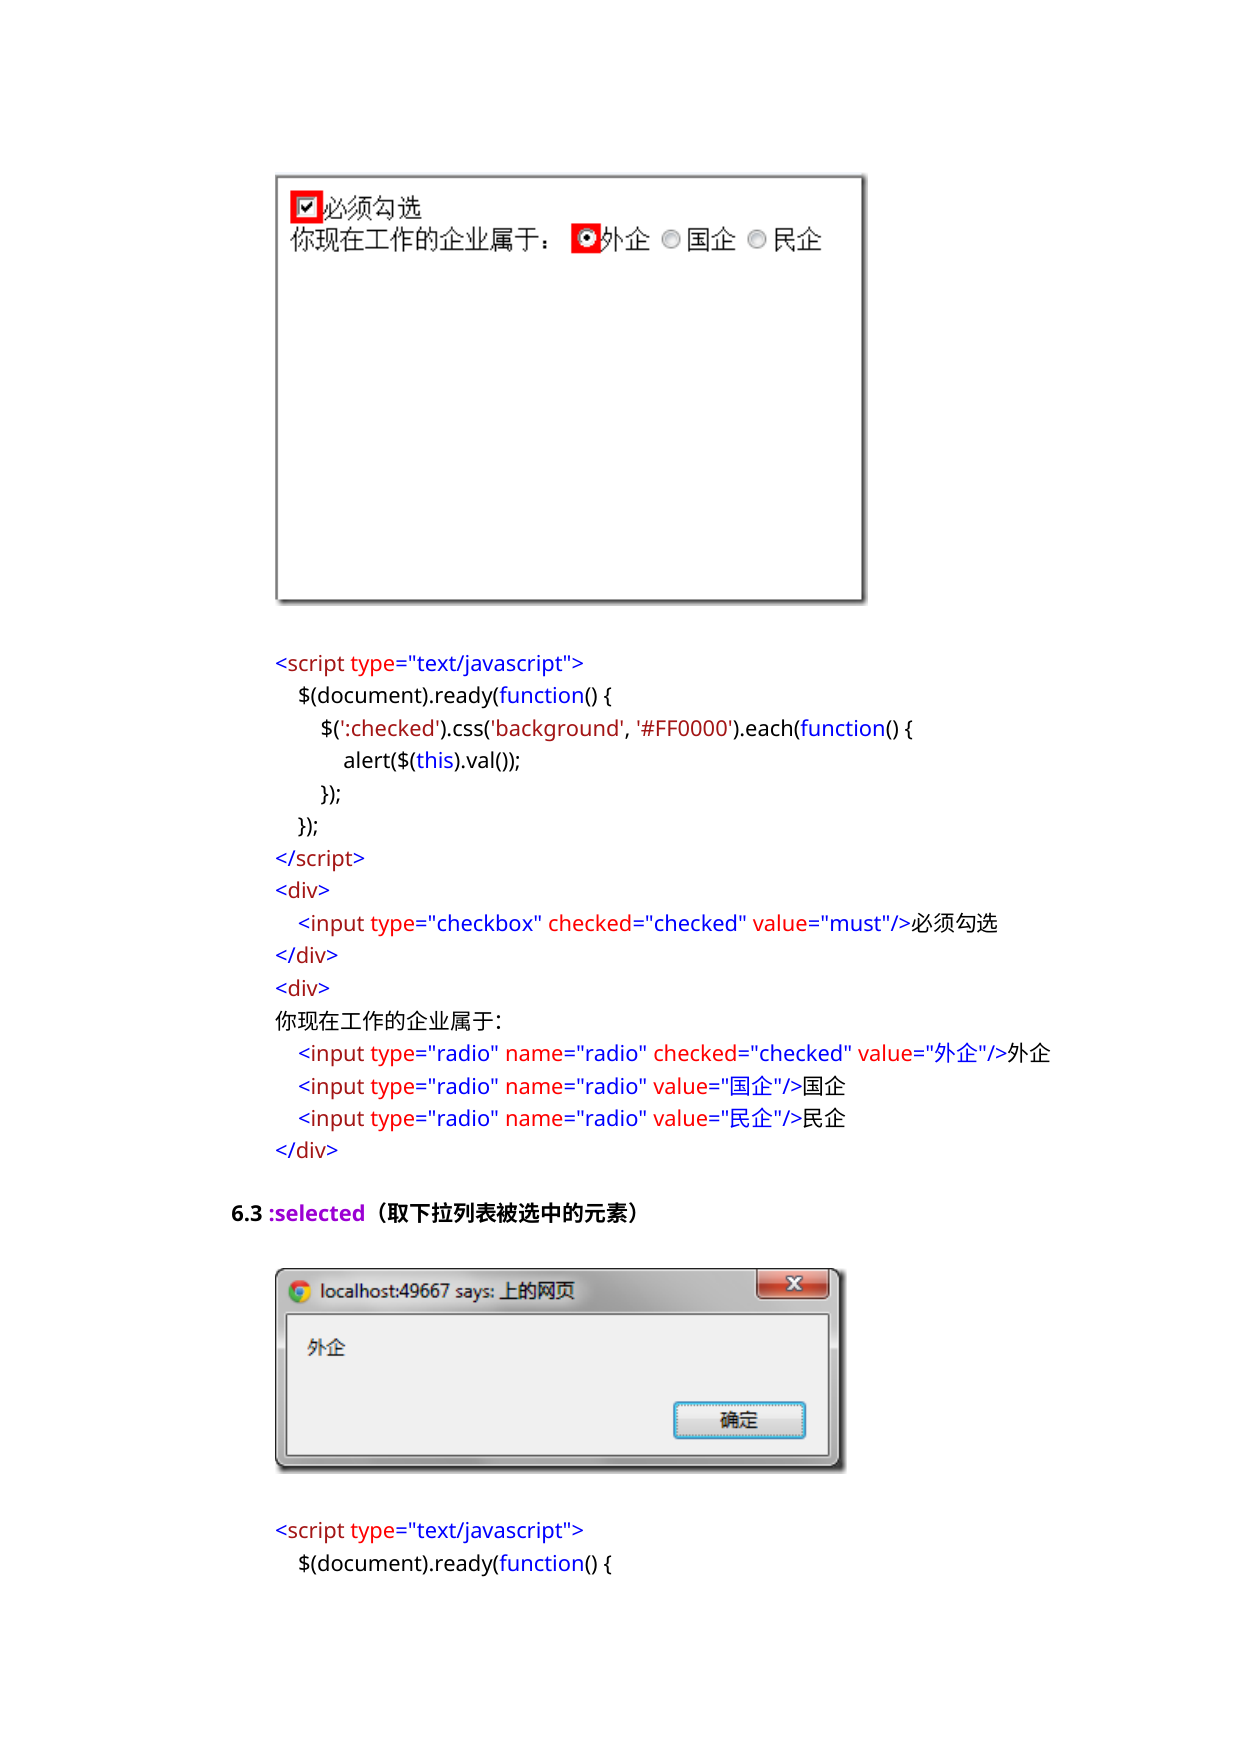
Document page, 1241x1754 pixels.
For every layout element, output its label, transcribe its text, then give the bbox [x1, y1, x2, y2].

text <div> [231, 874, 1181, 906]
text alert($(this).val()); [231, 744, 1181, 776]
picture [275, 1268, 847, 1474]
text $(':checked').css('background', '#FF0000').each(function() { [231, 711, 1181, 744]
text <input type="checkbox" checked="checked" value="must"/>必须勾选 [231, 906, 1181, 939]
text <input type="radio" name="radio" value="国企"/>国企 [231, 1069, 1181, 1101]
text $(document).ready(function() { [231, 679, 1181, 711]
text <input type="radio" name="radio" checked="checked" value="外企"/>外企 [231, 1036, 1181, 1069]
text }); [231, 809, 1181, 841]
text </div> [231, 939, 1181, 971]
text $(document).ready(function() { [231, 1546, 1181, 1579]
text <script type="text/javascript"> [231, 646, 1181, 679]
text 你现在工作的企业属于： [231, 1004, 1181, 1036]
text 6.3 :selected（取下拉列表被选中的元素） [187, 1195, 1181, 1228]
picture [275, 172, 868, 606]
text <div> [231, 971, 1181, 1004]
text </div> [231, 1134, 1181, 1166]
text <input type="radio" name="radio" value="民企"/>民企 [231, 1101, 1181, 1134]
text </script> [231, 841, 1181, 874]
text }); [231, 776, 1181, 809]
text <script type="text/javascript"> [231, 1514, 1181, 1546]
